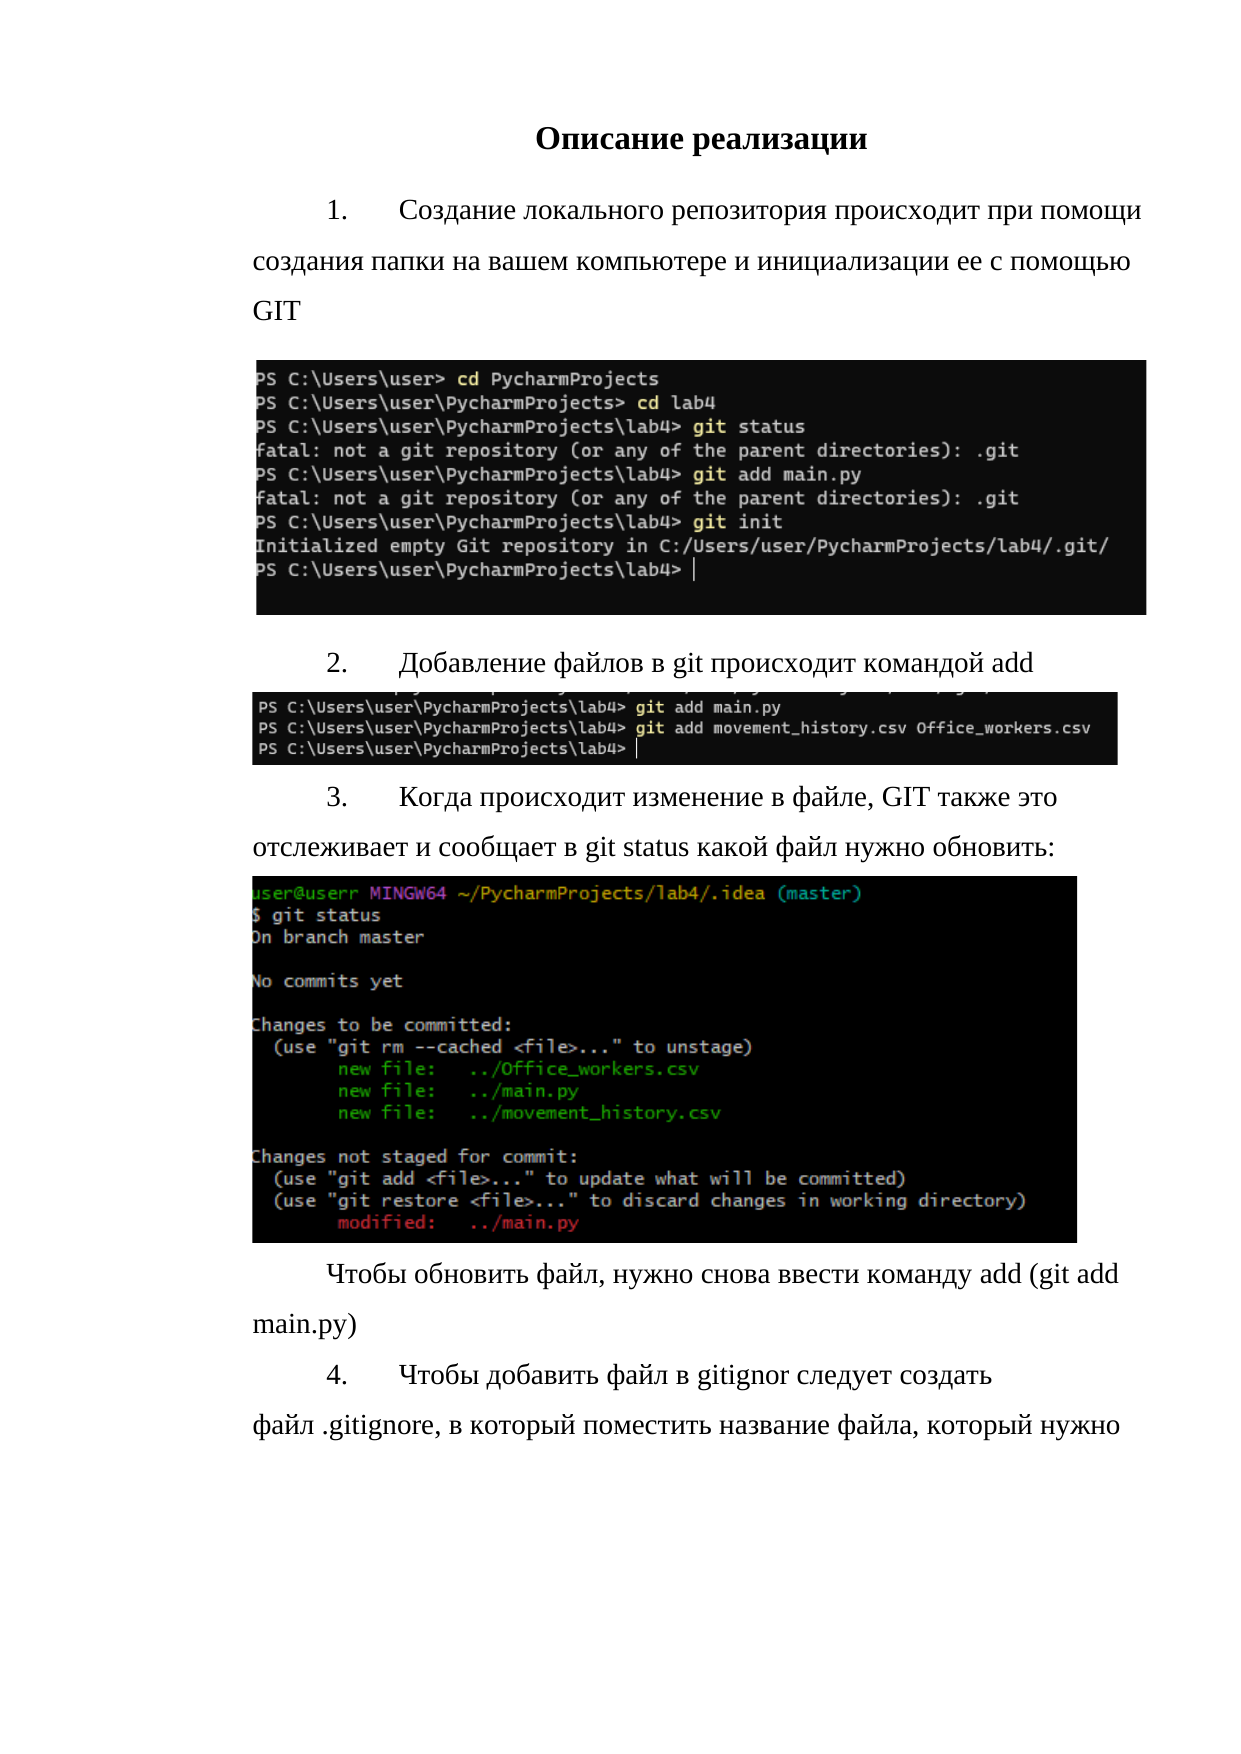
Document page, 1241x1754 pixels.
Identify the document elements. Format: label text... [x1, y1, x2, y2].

list Создание локального репозитория происходит при помощи создания папки на вашем компьютере и инициализации ее с помощью GIT [252, 192, 1152, 326]
picture [256, 360, 1147, 615]
picture [252, 692, 1118, 765]
text Описание реализации [177, 118, 1152, 156]
picture [252, 876, 1078, 1243]
list Чтобы обновить файл, нужно снова ввести команду add (git add main.py) [252, 1256, 1152, 1340]
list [252, 1357, 1152, 1441]
